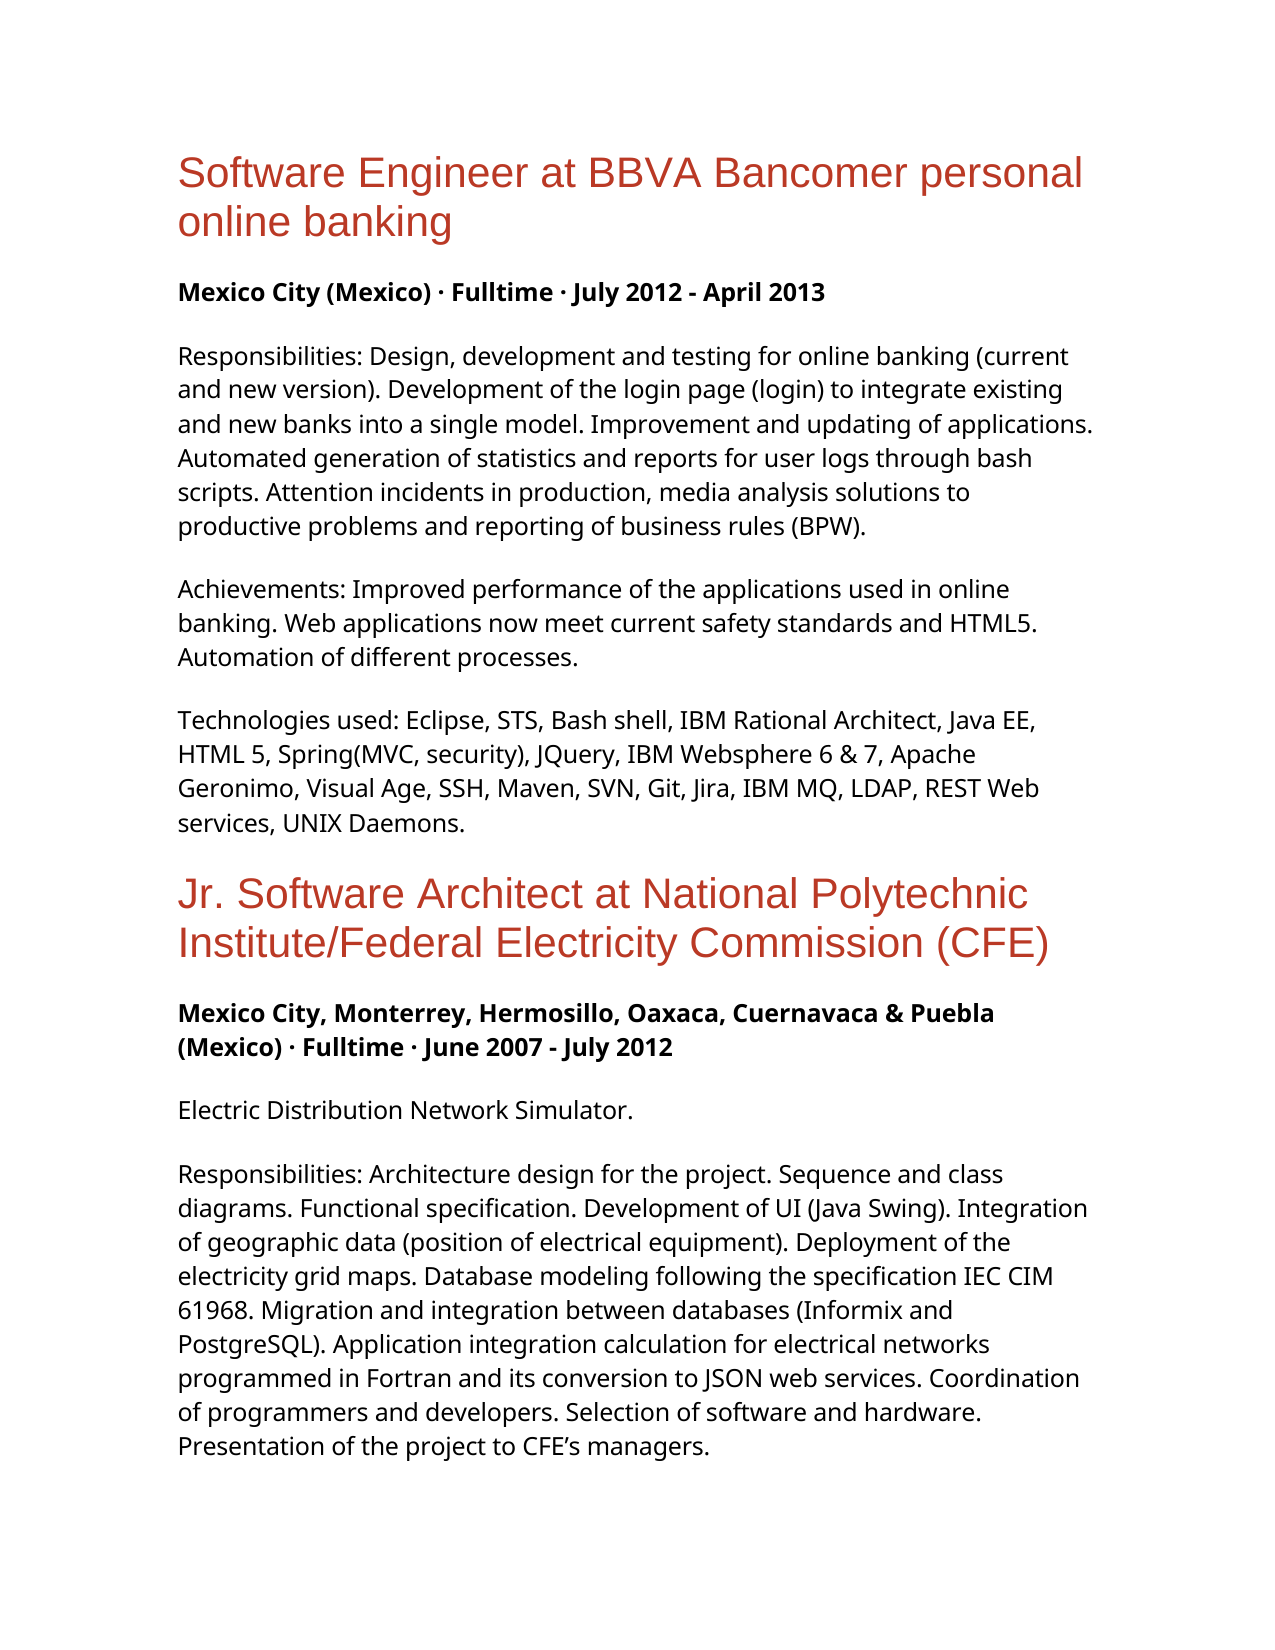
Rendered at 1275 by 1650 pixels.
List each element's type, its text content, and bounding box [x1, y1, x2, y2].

text Mexico City (Mexico) · Fulltime · July 2012 - April 2013 [177, 275, 1098, 309]
subtitle Jr. Software Architect at National Polytechnic Institute/Federal Electricity Commission (CFE) [177, 868, 1098, 967]
text Technologies used: Eclipse, STS, Bash shell, IBM Rational Architect, Java EE, HTML 5, Spring(MVC, security), JQuery, IBM Websphere 6 & 7, Apache Geronimo, Visual Age, SSH, Maven, SVN, Git, Jira, IBM MQ, LDAP, REST Web services, UNIX Daemons. [177, 703, 1098, 839]
text Achievements: Improved performance of the applications used in online banking. Web applications now meet current safety standards and HTML5. Automation of different processes. [177, 572, 1098, 674]
subtitle Software Engineer at BBVA Bancomer personal online banking [177, 148, 1098, 246]
text Electric Distribution Network Simulator. [177, 1093, 1098, 1127]
text Mexico City, Monterrey, Hermosillo, Oaxaca, Cuernavaca & Puebla (Mexico) · Fulltime · June 2007 - July 2012 [177, 996, 1098, 1064]
